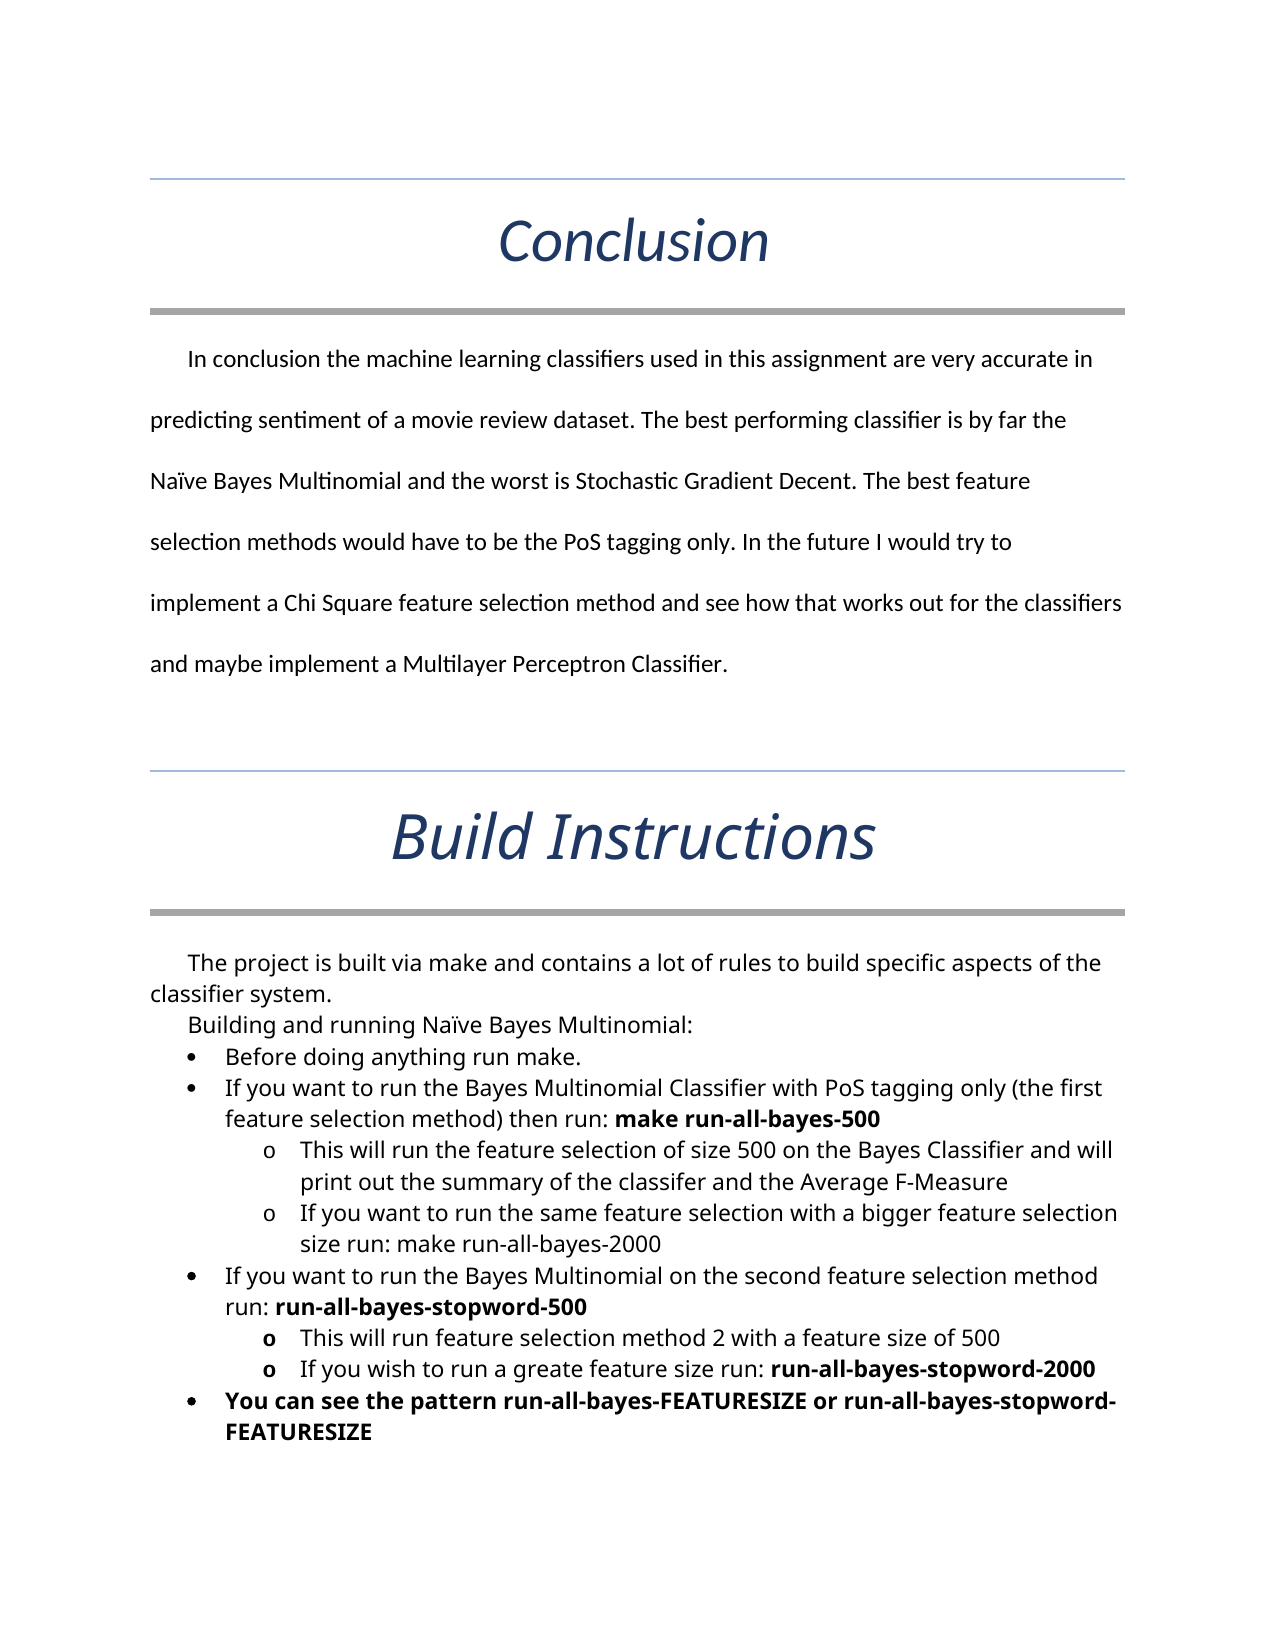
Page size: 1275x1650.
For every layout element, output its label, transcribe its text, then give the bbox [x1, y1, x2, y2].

list This will run the feature selection of size 500 on the Bayes Classifier and will print out the summary of the classifer and the Average F-Measure [262, 1134, 1125, 1197]
text The project is built via make and contains a lot of rules to build specific aspects of the classifier system. [150, 947, 1125, 1009]
list Before doing anything run make. [187, 1041, 1125, 1072]
text In conclusion the machine learning classifiers used in this assignment are very accurate in predicting sentiment of a movie review dataset. The best performing classifier is by far the Naïve Bayes Multinomial and the worst is Stochastic Gradient Decent. The best feature selection methods would have to be the PoS tagging only. In the future I would try to implement a Chi Square feature selection method and see how that works out for the classifiers and maybe implement a Multilayer Perceptron Classifier. [150, 343, 1125, 678]
text Building and running Naïve Bayes Multinomial: [150, 1009, 1125, 1041]
list If you wish to run a greate feature size run: run-all-bayes-stopword-2000 [262, 1353, 1125, 1385]
list You can see the pattern run-all-bayes-FEATURESIZE or run-all-bayes-stopword-FEATURESIZE [187, 1385, 1125, 1447]
list If you want to run the same feature selection with a bigger feature selection size run: make run-all-bayes-2000 [262, 1197, 1125, 1259]
title Conclusion [150, 180, 1125, 308]
list If you want to run the Bayes Multinomial Classifier with PoS tagging only (the first feature selection method) then run: make run-all-bayes-500 [187, 1072, 1125, 1134]
list If you want to run the Bayes Multinomial on the second feature selection method run: run-all-bayes-stopword-500 [187, 1259, 1125, 1322]
list This will run feature selection method 2 with a feature size of 500 [262, 1322, 1125, 1353]
title Build Instructions [150, 772, 1125, 909]
